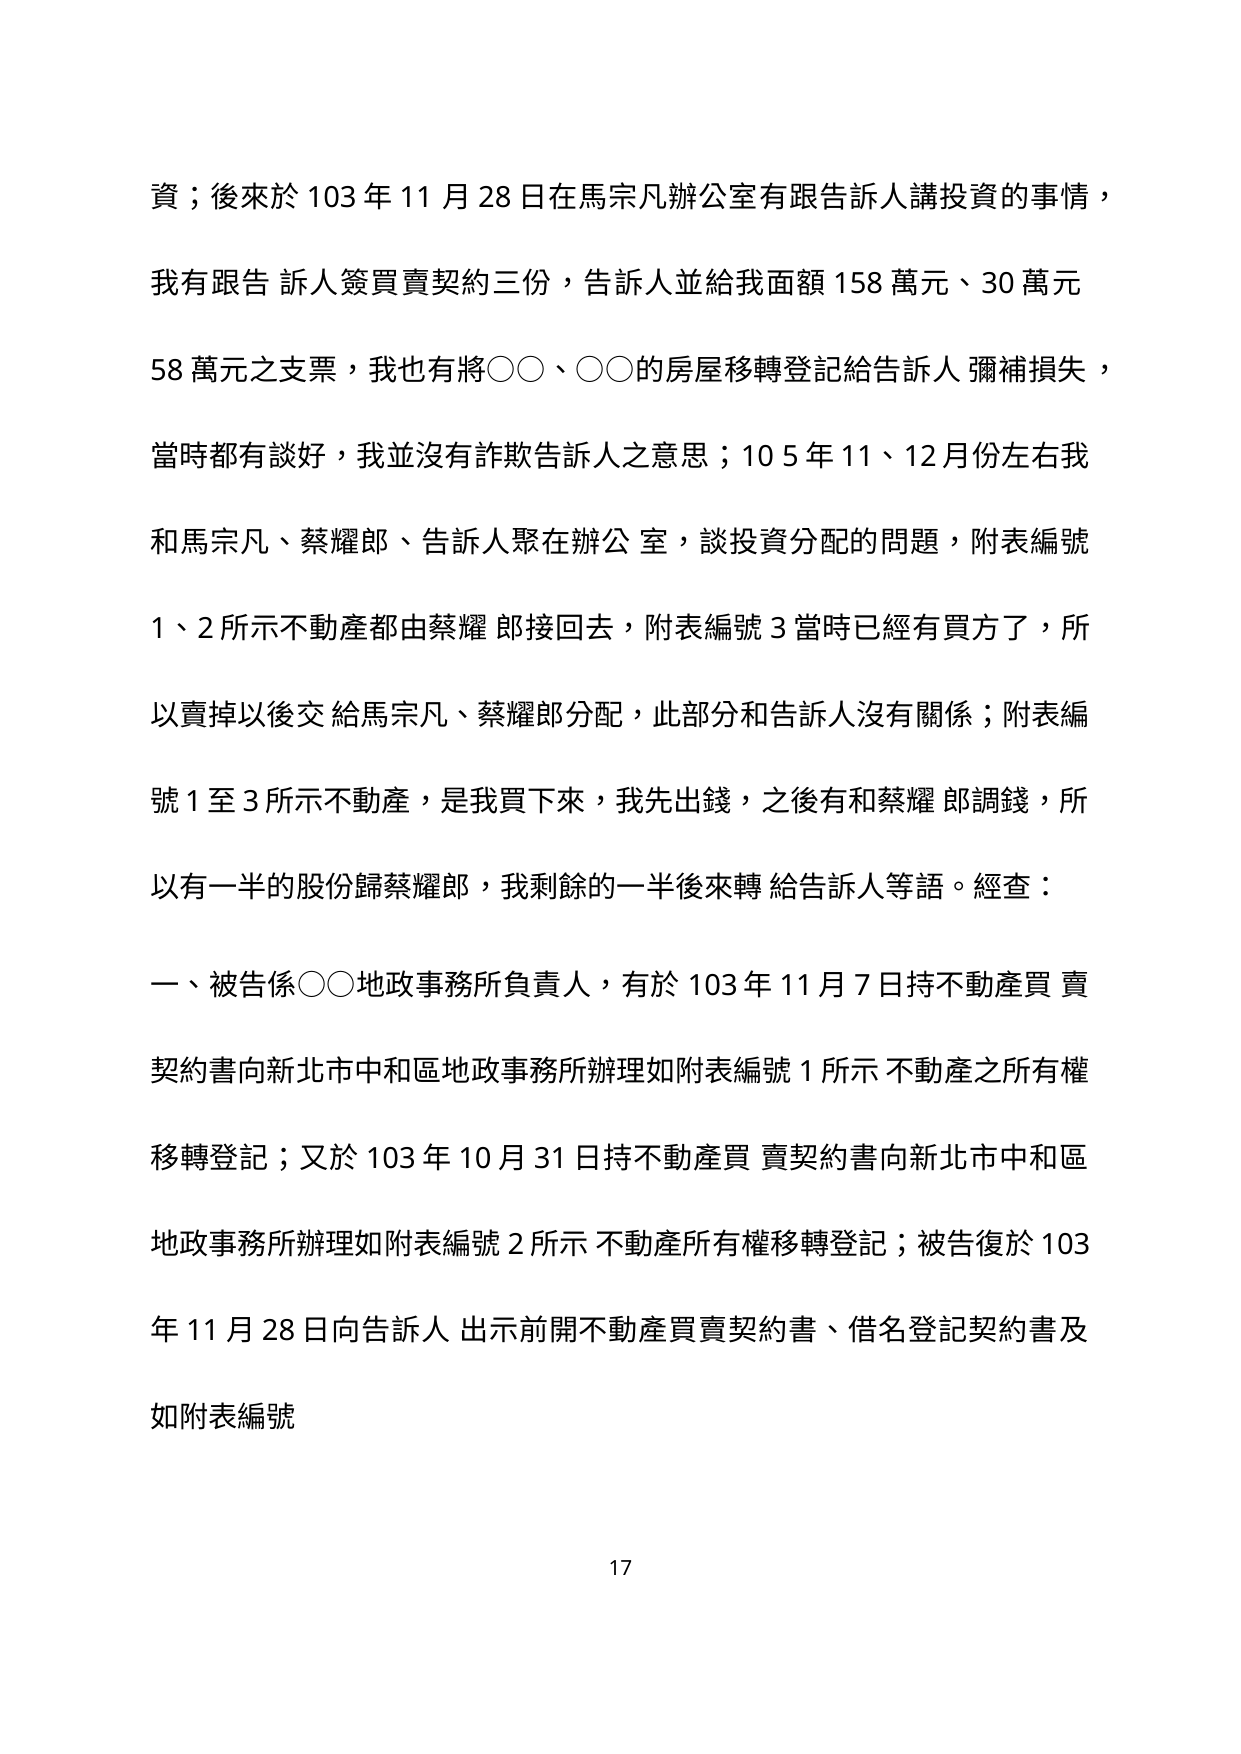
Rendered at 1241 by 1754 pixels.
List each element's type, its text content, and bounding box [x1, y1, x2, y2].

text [150, 158, 1090, 923]
text 一、被告係○○地政事務所負責人，有於103年11月7日持不動產買 賣契約書向新北市中和區地政事務所辦理如附表編號1所示 不動產之所有權移轉登記；又於103年10月31日持不動產買 賣契約書向新北市中和區地政事務所辦理如附表編號2所示 不動產所有權移轉登記；被告復於103年11月28日向告訴人 出示前開不動產買賣契約書、借名登記契約書及如附表編號 [150, 946, 1090, 1452]
